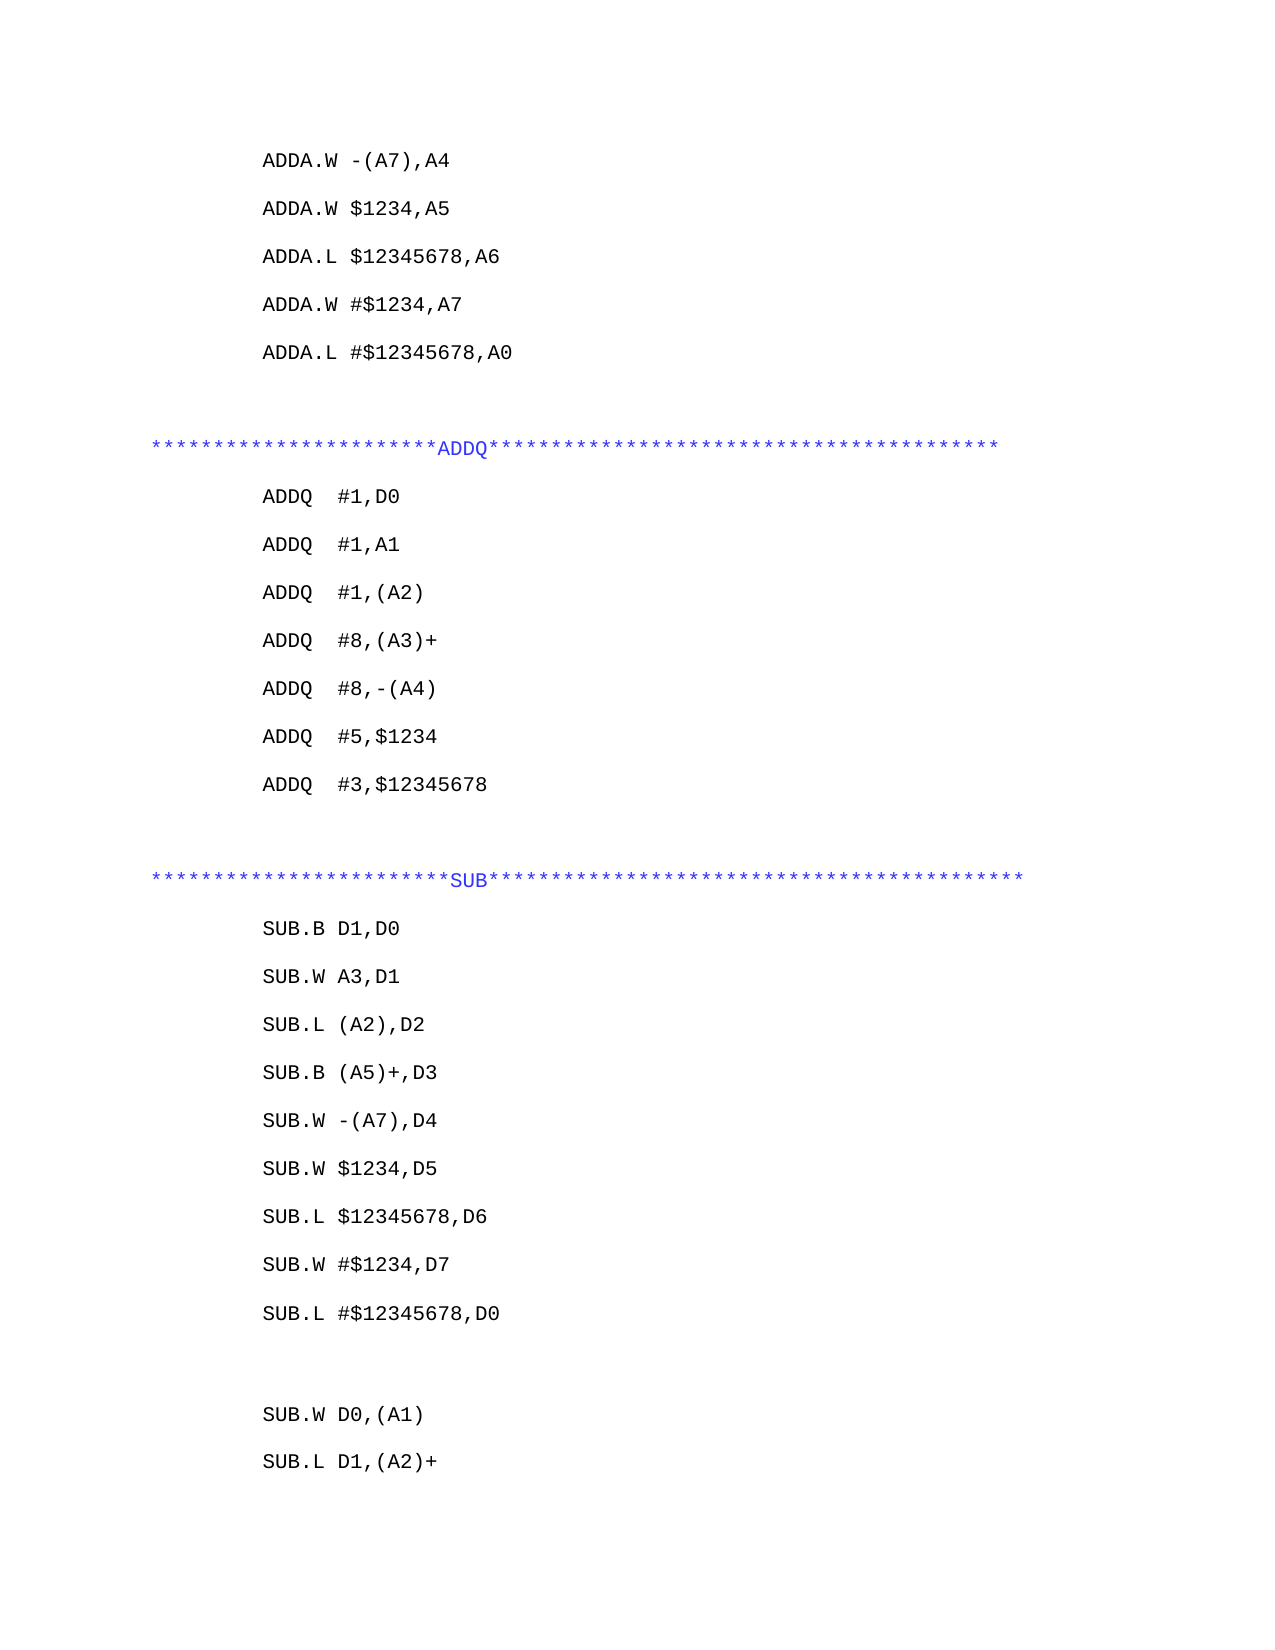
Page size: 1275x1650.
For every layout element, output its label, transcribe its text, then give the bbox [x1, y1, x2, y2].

text SUB.L (A2),D2 [150, 1014, 1125, 1038]
text SUB.W $1234,D5 [150, 1158, 1125, 1182]
text ************************SUB******************************************* [150, 870, 1125, 894]
text ADDA.W #$1234,A7 [150, 294, 1125, 318]
text ADDA.L #$12345678,A0 [150, 342, 1125, 366]
text ADDQ #8,(A3)+ [150, 630, 1125, 654]
text ADDQ #3,$12345678 [150, 774, 1125, 798]
text SUB.W A3,D1 [150, 966, 1125, 990]
text ADDQ #8,-(A4) [150, 678, 1125, 702]
text ADDA.W -(A7),A4 [150, 150, 1125, 174]
text SUB.W #$1234,D7 [150, 1254, 1125, 1278]
text ADDQ #1,(A2) [150, 582, 1125, 606]
text SUB.W D0,(A1) [150, 1403, 1125, 1427]
text ADDQ #5,$1234 [150, 726, 1125, 750]
text SUB.B (A5)+,D3 [150, 1062, 1125, 1086]
text SUB.L #$12345678,D0 [150, 1302, 1125, 1326]
text ADDA.L $12345678,A6 [150, 246, 1125, 270]
text SUB.B D1,D0 [150, 918, 1125, 942]
text ADDQ #1,D0 [150, 486, 1125, 510]
text SUB.W -(A7),D4 [150, 1110, 1125, 1134]
text SUB.L D1,(A2)+ [150, 1452, 1125, 1475]
text ADDA.W $1234,A5 [150, 198, 1125, 222]
text ADDQ #1,A1 [150, 534, 1125, 558]
text ***********************ADDQ***************************************** [150, 438, 1125, 462]
text SUB.L $12345678,D6 [150, 1206, 1125, 1230]
